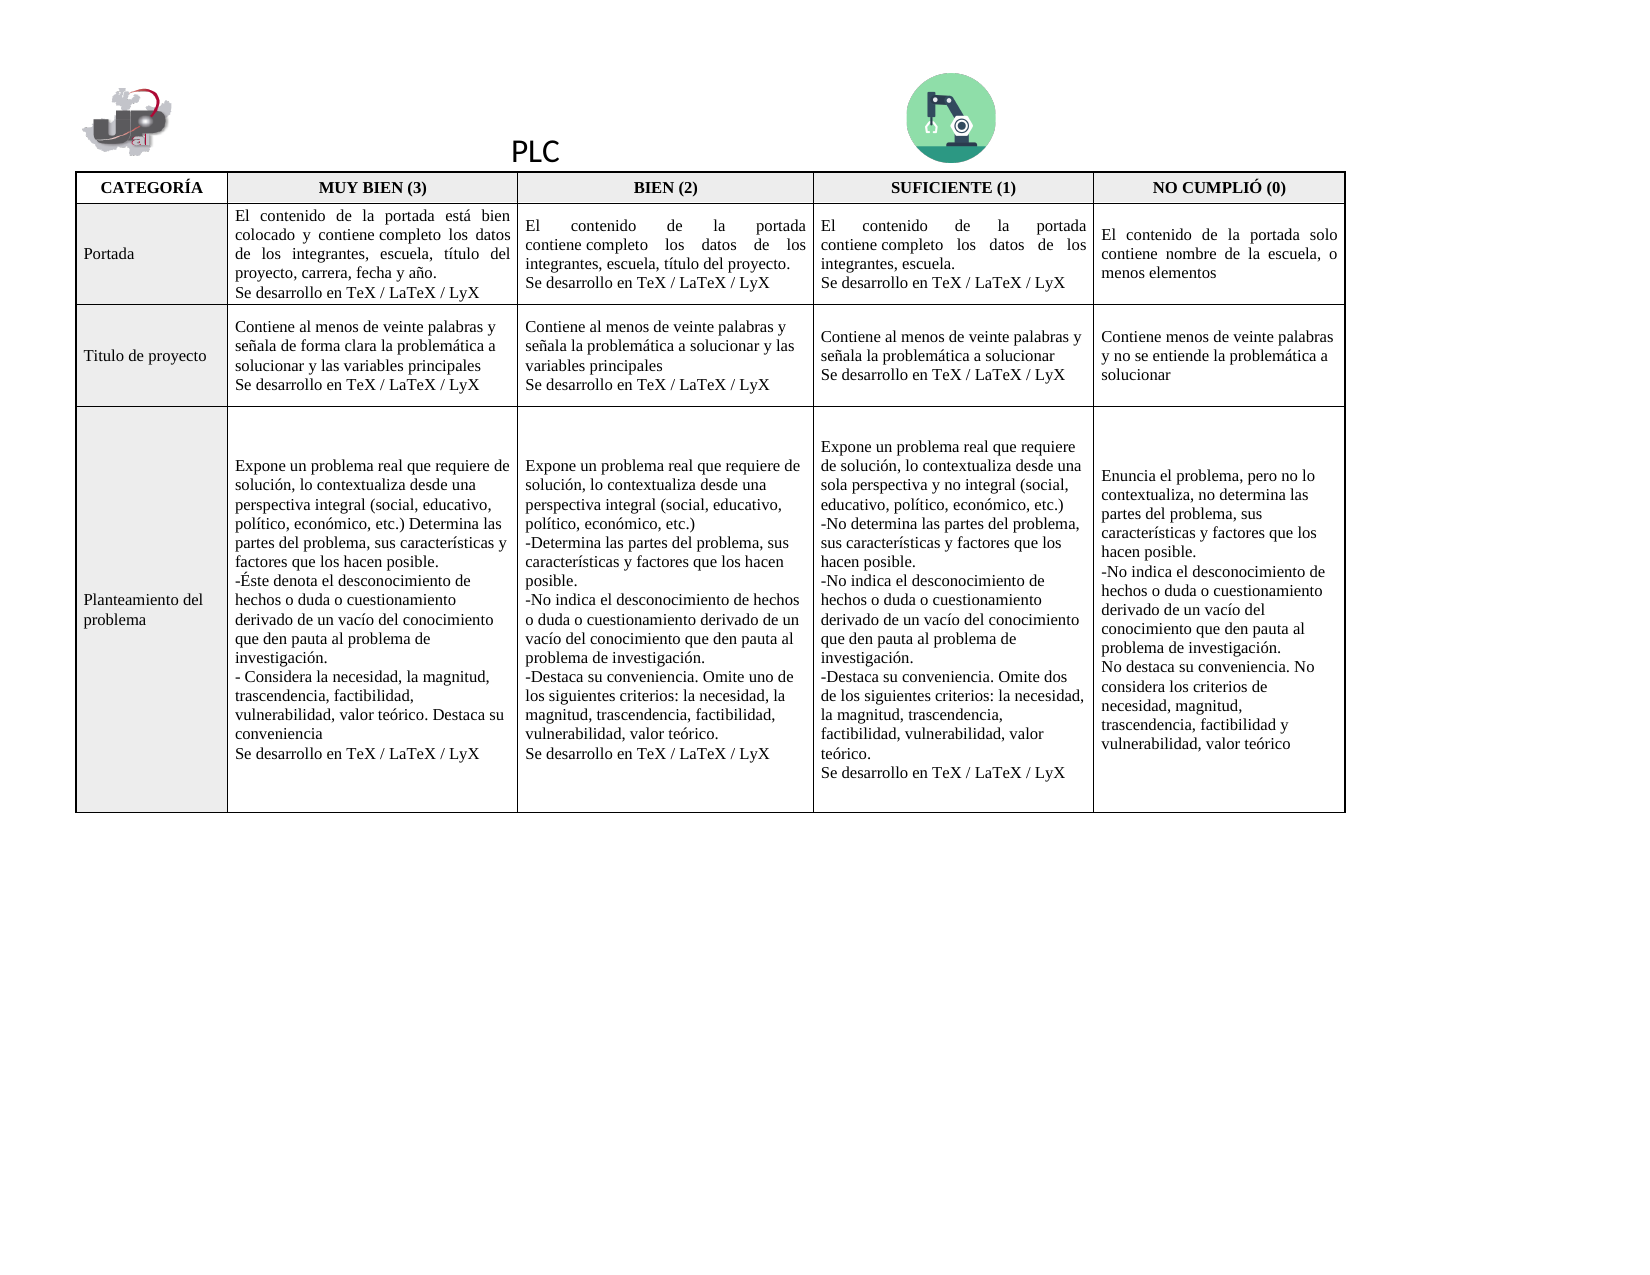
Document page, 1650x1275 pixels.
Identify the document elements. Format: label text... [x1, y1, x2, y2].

table_cell El contenido de la portada solo contiene nombre de la escuela, o menos elementos [1094, 204, 1344, 304]
table_cell Enuncia el problema, pero no lo contextualiza, no determina las partes del problema, sus características y factores que los hacen posible. -No indica el desconocimiento de hechos o duda o cuestionamiento derivado de un vacío del conocimiento que den pauta al problema de investigación. No destaca su conveniencia. No considera los criterios de necesidad, magnitud, trascendencia, factibilidad y vulnerabilidad, valor teórico [1094, 407, 1344, 812]
table_cell Contiene al menos de veinte palabras y señala la problemática a solucionar y las variables principales Se desarrollo en TeX / LaTeX / LyX [518, 305, 813, 406]
picture [75, 88, 172, 156]
table_cell Titulo de proyecto [77, 305, 227, 406]
table_header SUFICIENTE (1) [814, 173, 1093, 202]
table_cell Contiene al menos de veinte palabras y señala la problemática a solucionar Se desarrollo en TeX / LaTeX / LyX [814, 305, 1093, 406]
table_cell El contenido de la portada está bien colocado y contiene completo los datos de los integrantes, escuela, título del proyecto, carrera, fecha y año. Se desarrollo en TeX / LaTeX / LyX [228, 204, 517, 304]
table_cell El contenido de la portada contiene completo los datos de los integrantes, escuela, título del proyecto. Se desarrollo en TeX / LaTeX / LyX [518, 204, 813, 304]
table_header MUY BIEN (3) [228, 173, 517, 202]
table_cell Expone un problema real que requiere de solución, lo contextualiza desde una perspectiva integral (social, educativo, político, económico, etc.) Determina las partes del problema, sus características y factores que los hacen posible. -Éste denota el desconocimiento de hechos o duda o cuestionamiento derivado de un vacío del conocimiento que den pauta al problema de investigación. - Considera la necesidad, la magnitud, trascendencia, factibilidad, vulnerabilidad, valor teórico. Destaca su conveniencia Se desarrollo en TeX / LaTeX / LyX [228, 407, 517, 812]
table_cell Expone un problema real que requiere de solución, lo contextualiza desde una sola perspectiva y no integral (social, educativo, político, económico, etc.) -No determina las partes del problema, sus características y factores que los hacen posible. -No indica el desconocimiento de hechos o duda o cuestionamiento derivado de un vacío del conocimiento que den pauta al problema de investigación. -Destaca su conveniencia. Omite dos de los siguientes criterios: la necesidad, la magnitud, trascendencia, factibilidad, vulnerabilidad, valor teórico. Se desarrollo en TeX / LaTeX / LyX [814, 407, 1093, 812]
picture [906, 73, 996, 163]
table_cell Contiene menos de veinte palabras y no se entiende la problemática a solucionar [1094, 305, 1344, 406]
table_header CATEGORÍA [77, 173, 227, 202]
table_header NO CUMPLIÓ (0) [1094, 173, 1344, 202]
table_cell Contiene al menos de veinte palabras y señala de forma clara la problemática a solucionar y las variables principales Se desarrollo en TeX / LaTeX / LyX [228, 305, 517, 406]
table_cell Portada [77, 204, 227, 304]
table_cell Planteamiento del problema [77, 407, 227, 812]
table_header BIEN (2) [518, 173, 813, 202]
table_cell Expone un problema real que requiere de solución, lo contextualiza desde una perspectiva integral (social, educativo, político, económico, etc.) -Determina las partes del problema, sus características y factores que los hacen posible. -No indica el desconocimiento de hechos o duda o cuestionamiento derivado de un vacío del conocimiento que den pauta al problema de investigación. -Destaca su conveniencia. Omite uno de los siguientes criterios: la necesidad, la magnitud, trascendencia, factibilidad, vulnerabilidad, valor teórico. Se desarrollo en TeX / LaTeX / LyX [518, 407, 813, 812]
table_cell El contenido de la portada contiene completo los datos de los integrantes, escuela. Se desarrollo en TeX / LaTeX / LyX [814, 204, 1093, 304]
